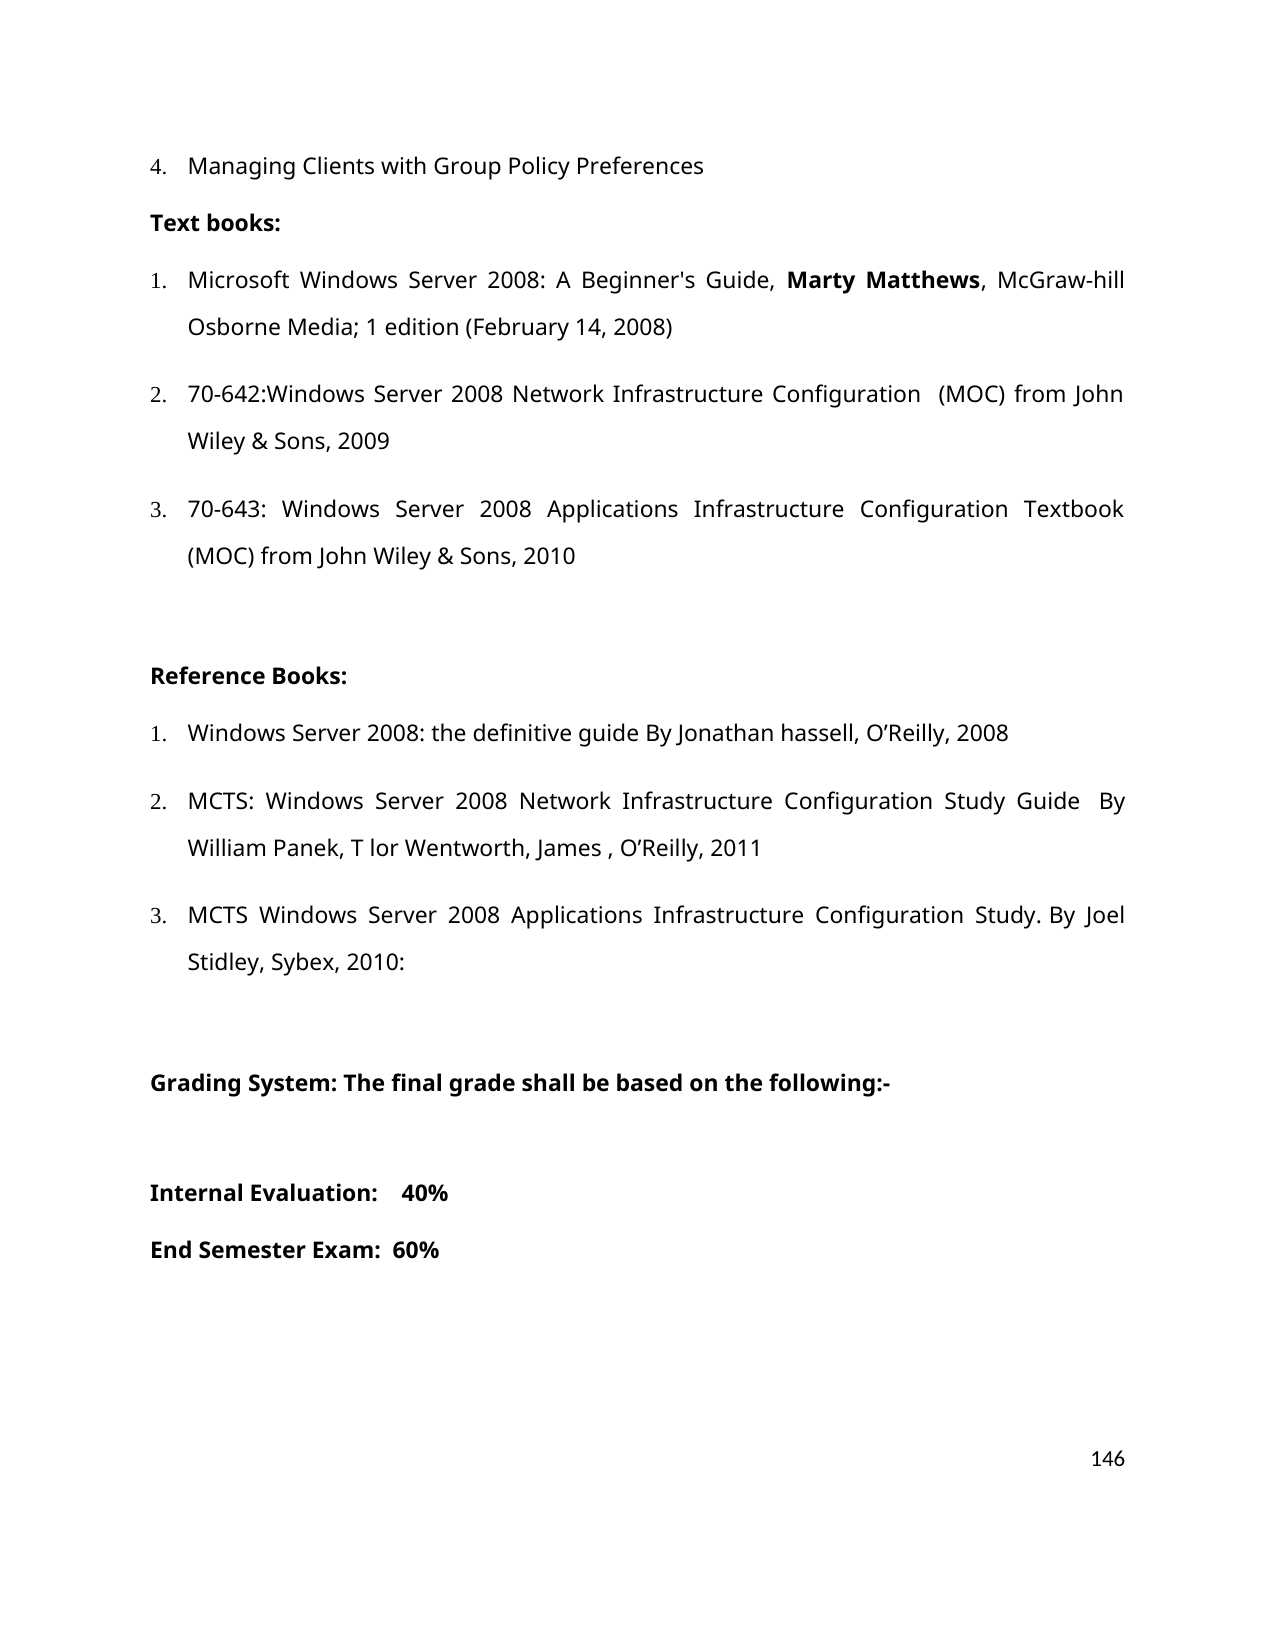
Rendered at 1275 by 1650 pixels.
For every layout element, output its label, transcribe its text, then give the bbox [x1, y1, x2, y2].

text Internal Evaluation: 40% [150, 1177, 1125, 1208]
text Text books: [150, 207, 1125, 238]
list MCTS: Windows Server 2008 Network Infrastructure Configuration Study Guide By William Panek, T lor Wentworth, James , O’Reilly, 2011 [150, 785, 1125, 863]
list Windows Server 2008: the definitive guide By Jonathan hassell, O’Reilly, 2008 [150, 717, 1125, 748]
list 70-643: Windows Server 2008 Applications Infrastructure Configuration Textbook (MOC) from John Wiley & Sons, 2010 [150, 493, 1125, 571]
list Managing Clients with Group Policy Preferences [150, 150, 1125, 181]
text Grading System: The final grade shall be based on the following:- [150, 1067, 1125, 1098]
list 70-642:Windows Server 2008 Network Infrastructure Configuration (MOC) from John Wiley & Sons, 2009 [150, 378, 1125, 456]
text End Semester Exam: 60% [150, 1233, 1125, 1265]
list Microsoft Windows Server 2008: A Beginner's Guide, Marty Matthews, McGraw-hill Osborne Media; 1 edition (February 14, 2008) [150, 263, 1125, 342]
text Reference Books: [150, 660, 1125, 692]
list MCTS Windows Server 2008 Applications Infrastructure Configuration Study. By Joel Stidley, Sybex, 2010: [150, 899, 1125, 977]
